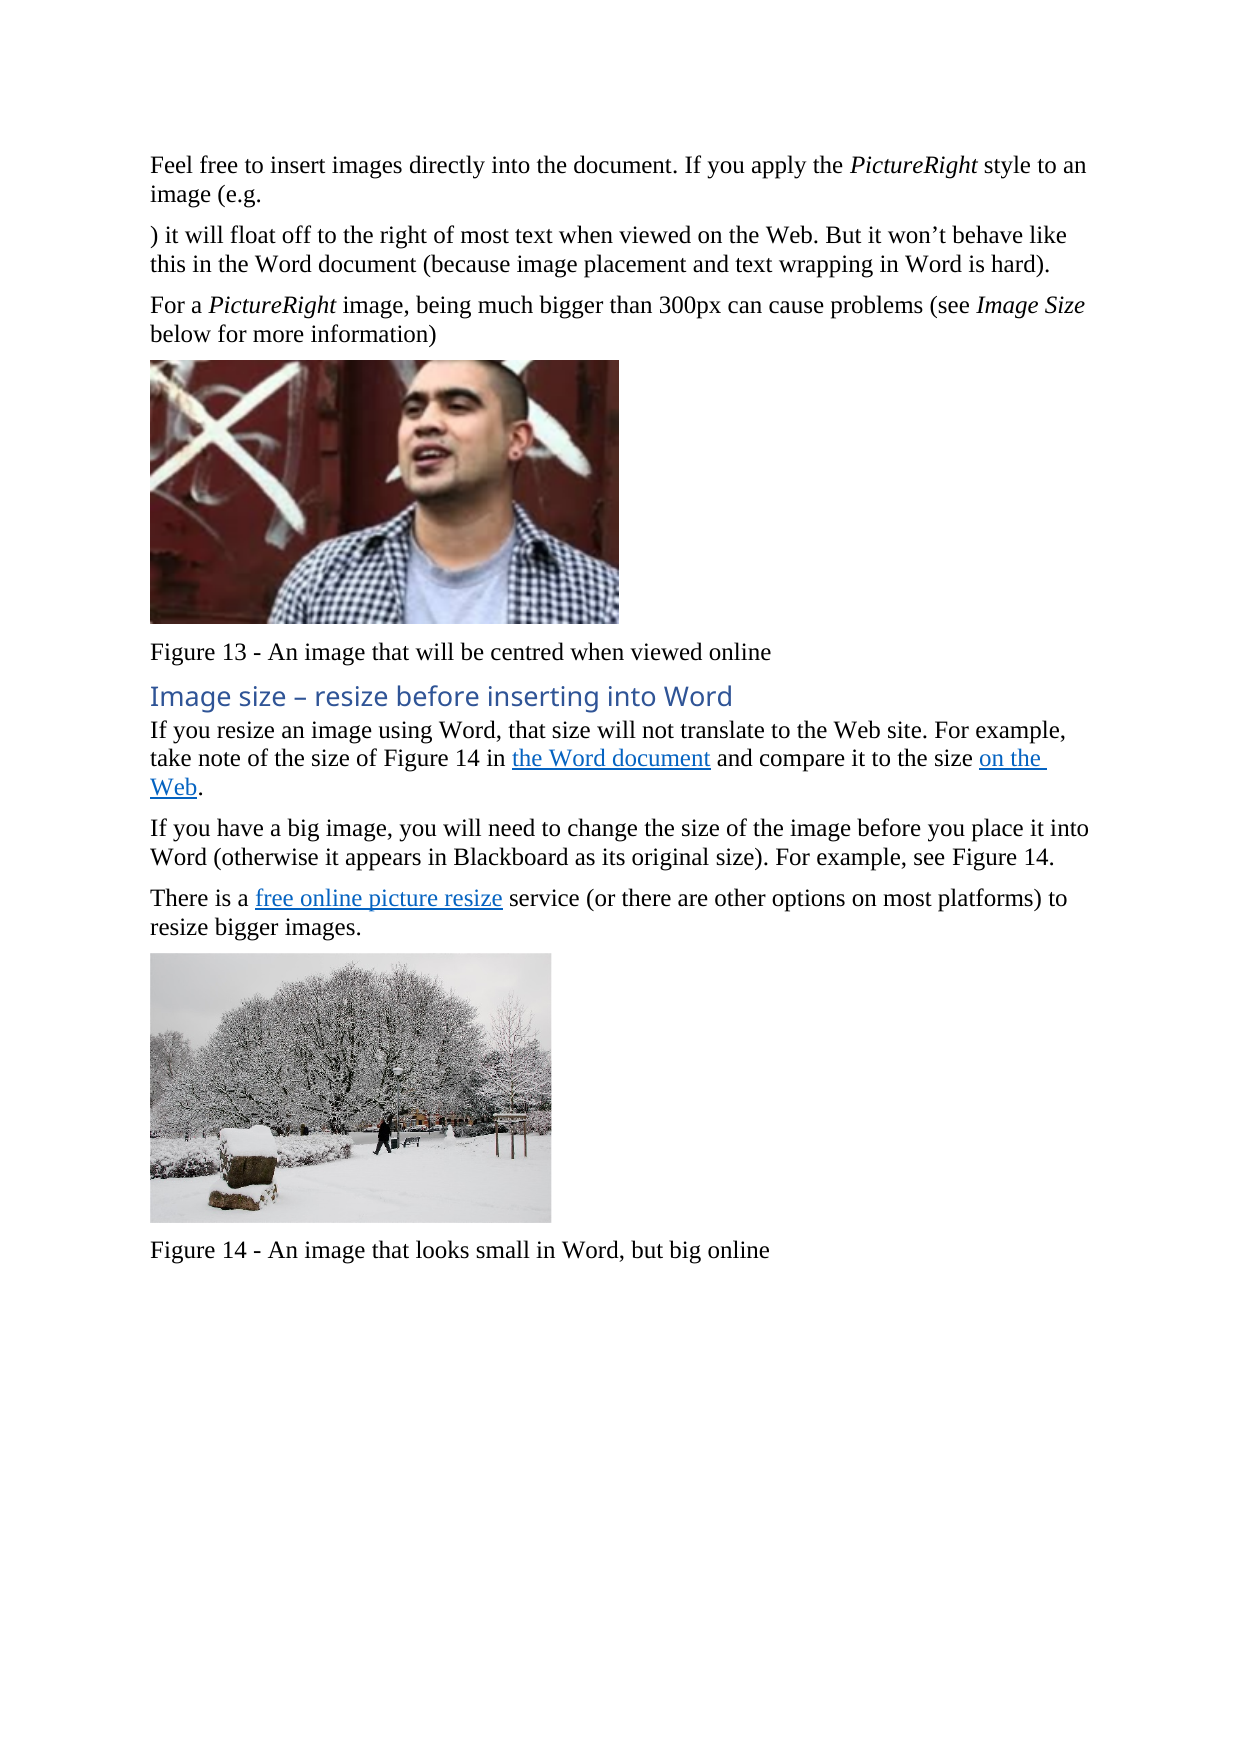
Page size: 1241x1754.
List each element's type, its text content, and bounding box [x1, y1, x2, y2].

subtitle Image size – resize before inserting into Word [150, 678, 1090, 715]
text If you resize an image using Word, that size will not translate to the Web site. For example, take note of the size of Figure 14 in the Word document and compare it to the size on the Web. [150, 715, 1090, 801]
text If you have a big image, you will need to change the size of the image before you place it into Word (otherwise it appears in Blackboard as its original size). For example, see Figure 14. [150, 813, 1090, 871]
picture [150, 953, 552, 1223]
text Figure 13 - An image that will be centred when viewed online [150, 637, 1090, 665]
text Feel free to insert images directly into the document. If you apply the PictureRight style to an image (e.g. [150, 150, 1090, 207]
picture [150, 360, 619, 624]
text There is a free online picture resize service (or there are other options on most platforms) to resize bigger images. [150, 883, 1090, 941]
text For a PictureRight image, being much bigger than 300px can cause problems (see Image Size below for more information) [150, 290, 1090, 347]
text Figure 14 - An image that looks small in Word, but big online [150, 1235, 1090, 1263]
text Figure 12) it will float off to the right of most text when viewed on the Web. But it won’t behave like this in the Word document (because image placement and text wrapping in Word is hard). [150, 220, 1090, 277]
